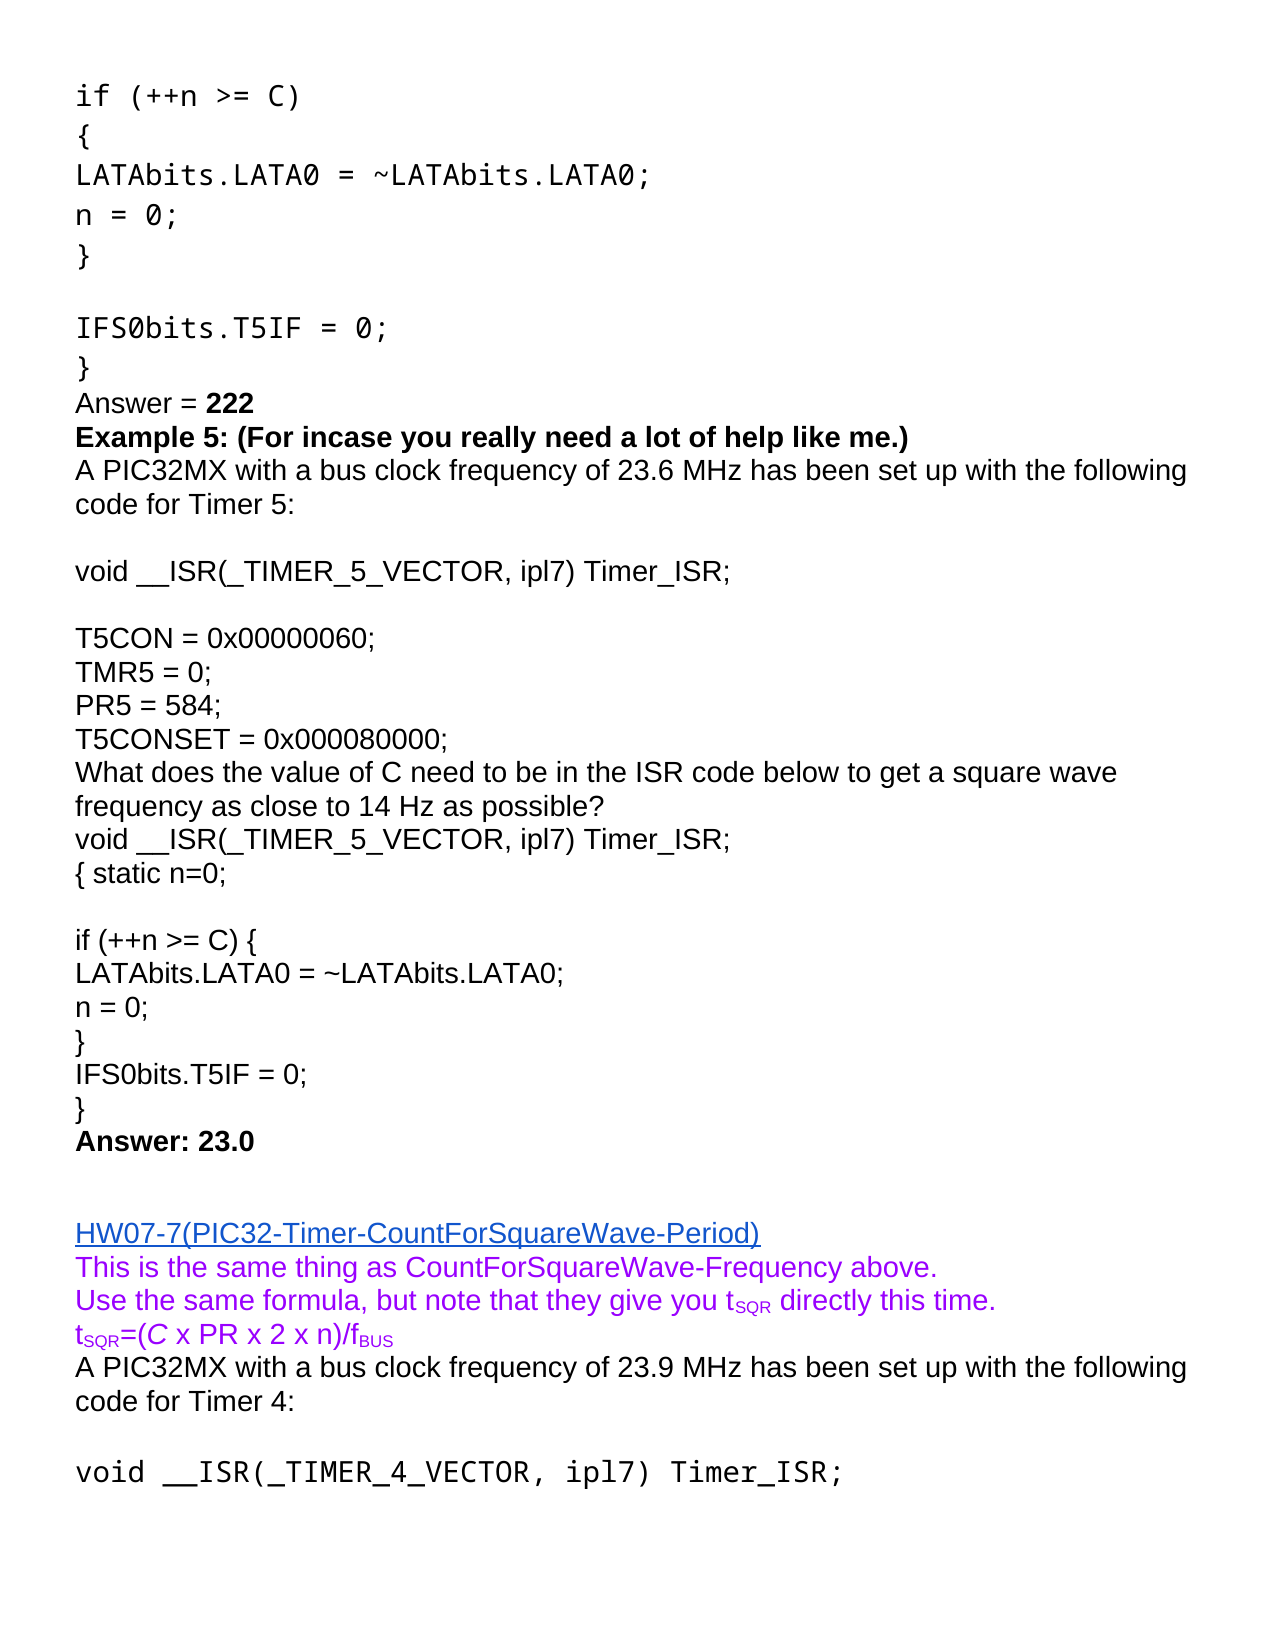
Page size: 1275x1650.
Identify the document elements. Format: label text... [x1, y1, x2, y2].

text What does the value of C need to be in the ISR code below to get a square wave frequency as close to 14 Hz as possible? [75, 755, 1200, 822]
text } [75, 234, 1200, 273]
text LATAbits.LATA0 = ~LATAbits.LATA0; [75, 957, 1200, 990]
text } [75, 1024, 1200, 1057]
text void __ISR(_TIMER_5_VECTOR, ipl7) Timer_ISR; [75, 554, 1200, 588]
text A PIC32MX with a bus clock frequency of 23.9 MHz has been set up with the following code for Timer 4: [75, 1351, 1200, 1418]
text n = 0; [75, 194, 1200, 234]
text if (++n >= C) { [75, 923, 1200, 957]
text { static n=0; [75, 856, 1200, 889]
text void __ISR(_TIMER_4_VECTOR, ipl7) Timer_ISR; [75, 1451, 1200, 1491]
text T5CONSET = 0x000080000; [75, 722, 1200, 755]
text } [75, 347, 1200, 386]
text IFS0bits.T5IF = 0; [75, 307, 1200, 347]
text void __ISR(_TIMER_5_VECTOR, ipl7) Timer_ISR; [75, 822, 1200, 856]
text tSQR=(C x PR x 2 x n)/fBUS [75, 1317, 1200, 1351]
text } [75, 1091, 1200, 1124]
text Answer = 222 [75, 386, 1200, 420]
text HW07-7(PIC32-Timer-CountForSquareWave-Period) [75, 1216, 1200, 1250]
text PR5 = 584; [75, 688, 1200, 722]
text { [75, 115, 1200, 154]
text TMR5 = 0; [75, 655, 1200, 688]
text Example 5: (For incase you really need a lot of help like me.) [75, 420, 1200, 453]
text LATAbits.LATA0 = ~LATAbits.LATA0; [75, 154, 1200, 194]
text Use the same formula, but note that they give you tSQR directly this time. [75, 1283, 1200, 1317]
text IFS0bits.T5IF = 0; [75, 1057, 1200, 1091]
text A PIC32MX with a bus clock frequency of 23.6 MHz has been set up with the following code for Timer 5: [75, 453, 1200, 521]
text T5CON = 0x00000060; [75, 621, 1200, 655]
text This is the same thing as CountForSquareWave-Frequency above. [75, 1250, 1200, 1283]
text Answer: 23.0 [75, 1124, 1200, 1158]
text n = 0; [75, 990, 1200, 1024]
text if (++n >= C) [75, 75, 1200, 115]
